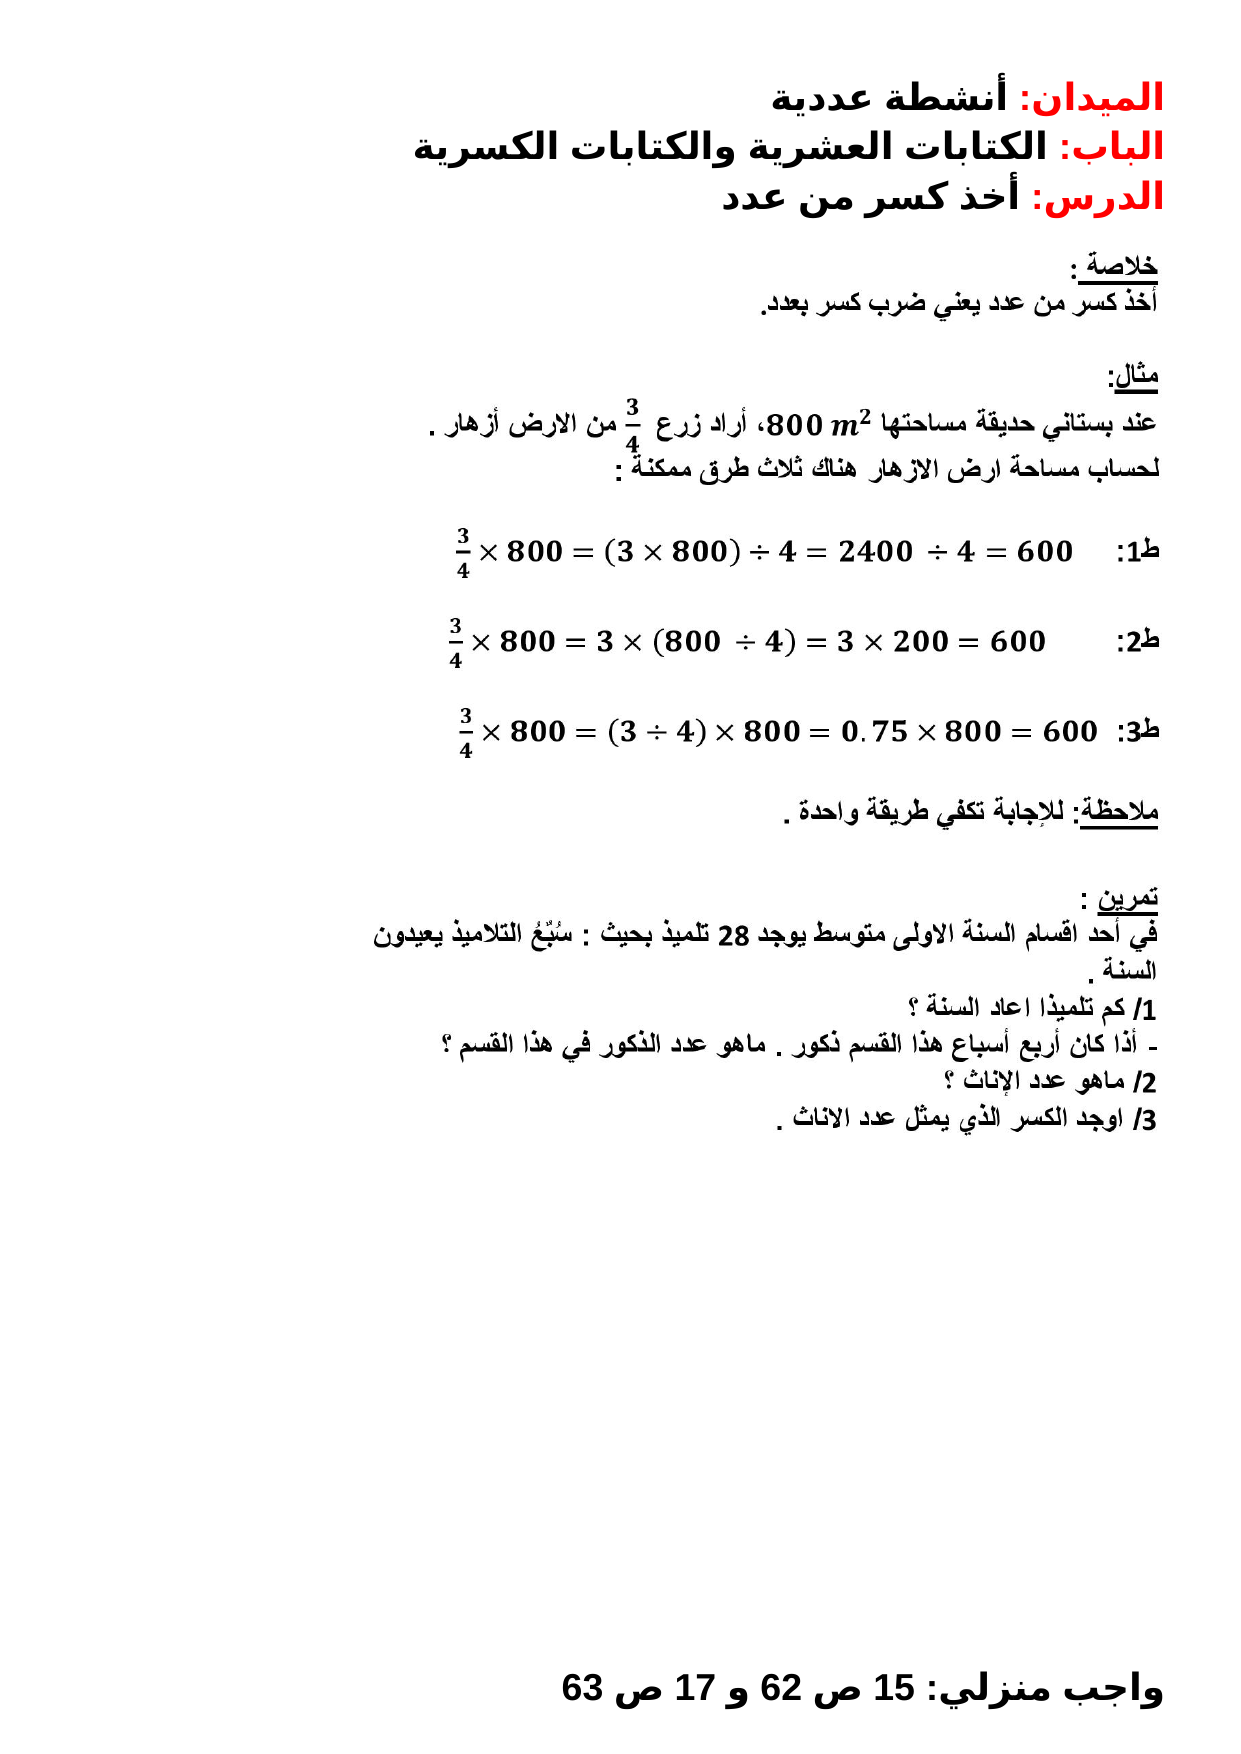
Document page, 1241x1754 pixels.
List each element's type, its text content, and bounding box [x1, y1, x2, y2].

picture [332, 870, 1165, 1149]
picture [354, 244, 1165, 845]
text الميدان: أنشطة عددية الباب: الكتابات العشرية والكتابات الكسرية الدرس: أخذ كسر من عدد [75, 75, 1165, 217]
text واجب منزلي: 15 ص 62 و 17 ص 63 [75, 1615, 1165, 1708]
